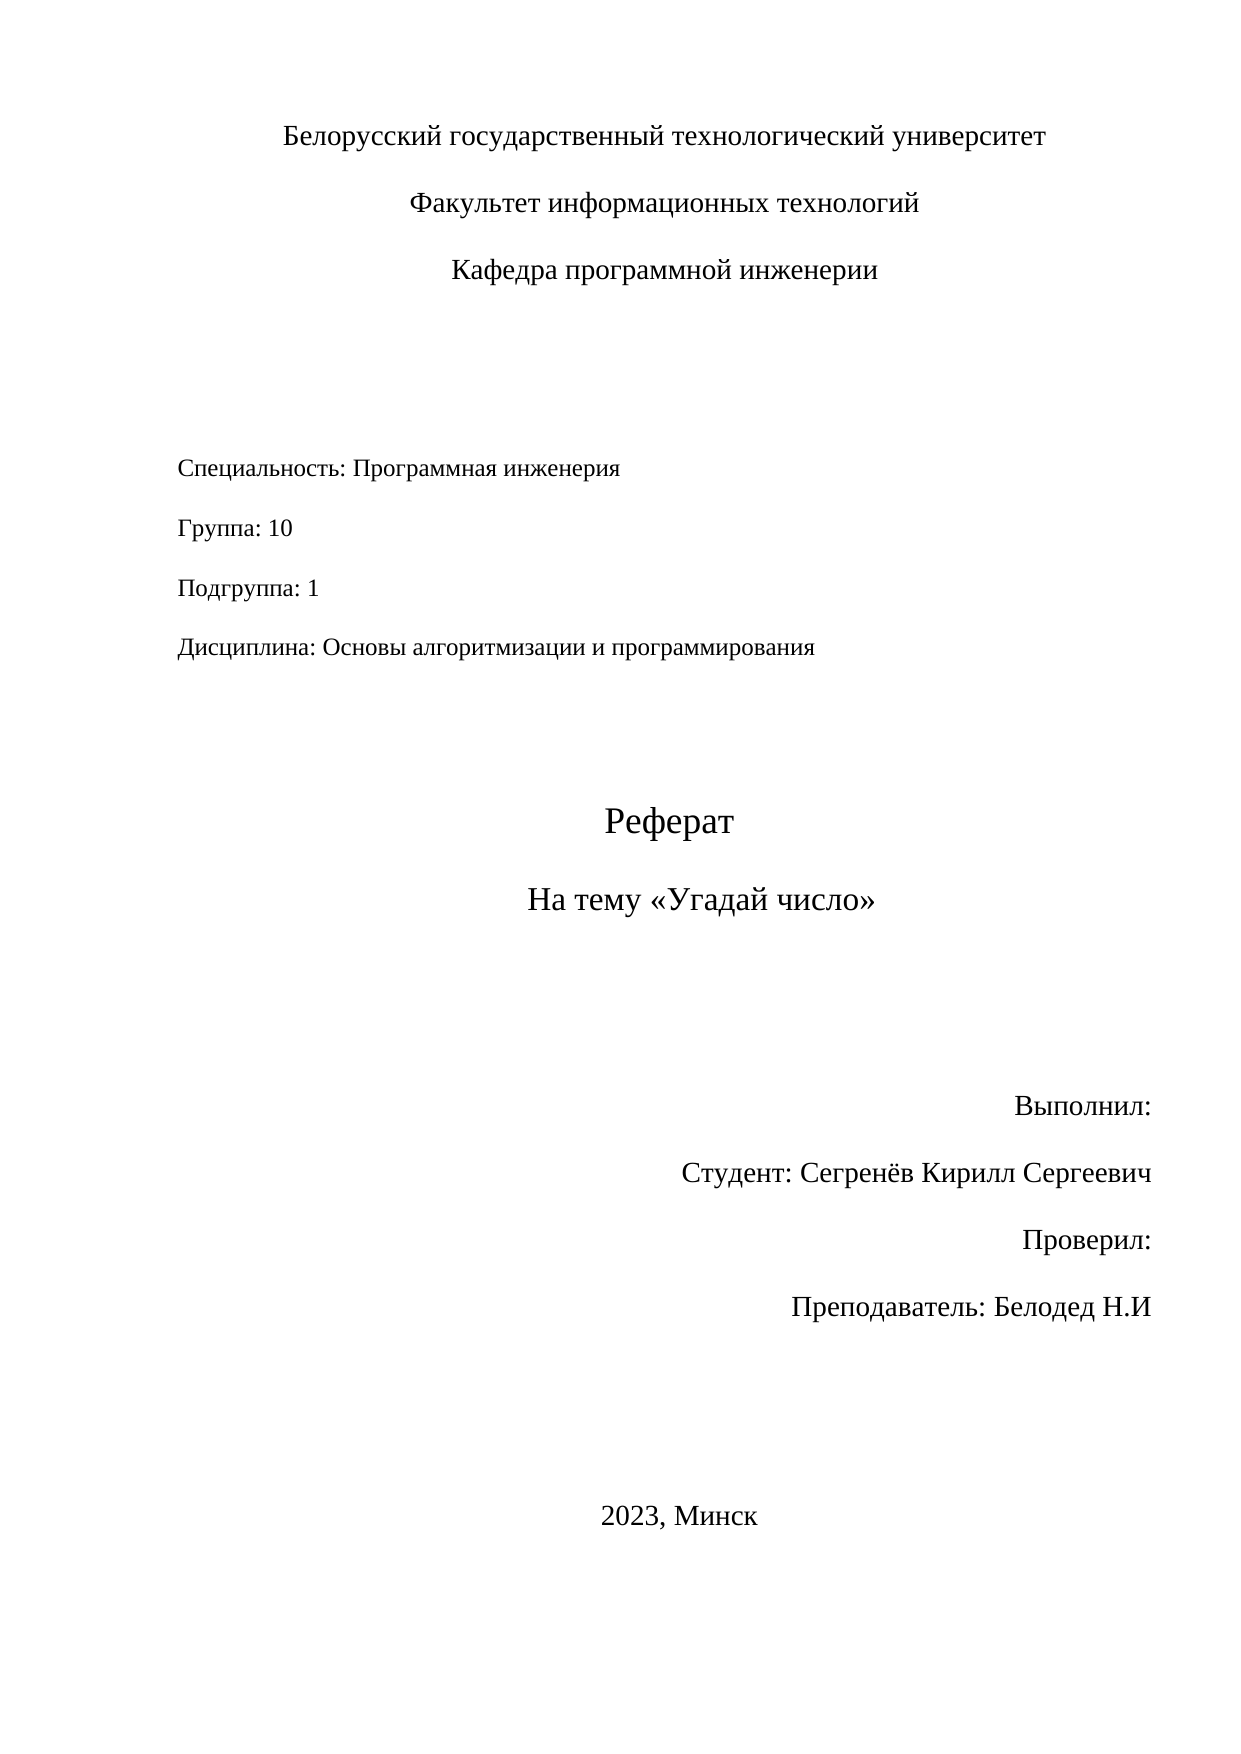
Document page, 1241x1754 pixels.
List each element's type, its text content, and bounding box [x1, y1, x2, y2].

text Преподаватель: Белодед Н.И [177, 1289, 1152, 1322]
text Группа: 10 [177, 513, 1152, 542]
text Подгруппа: 1 [177, 573, 1152, 601]
text Проверил: [177, 1222, 1152, 1255]
text Студент: Сегренёв Кирилл Сергеевич [177, 1155, 1152, 1188]
text Реферат [177, 798, 1152, 841]
text Белорусский государственный технологический университет [177, 118, 1152, 152]
text Специальность: Программная инженерия [177, 453, 1152, 482]
text Кафедра программной инженерии [177, 252, 1152, 286]
text Факультет информационных технологий [177, 185, 1152, 219]
text На тему «Угадай число» [177, 880, 1152, 918]
text Выполнил: [177, 1088, 1152, 1121]
text Дисциплина: Основы алгоритмизации и программирования [177, 632, 1152, 661]
text 2023, Минск [177, 1498, 1152, 1532]
